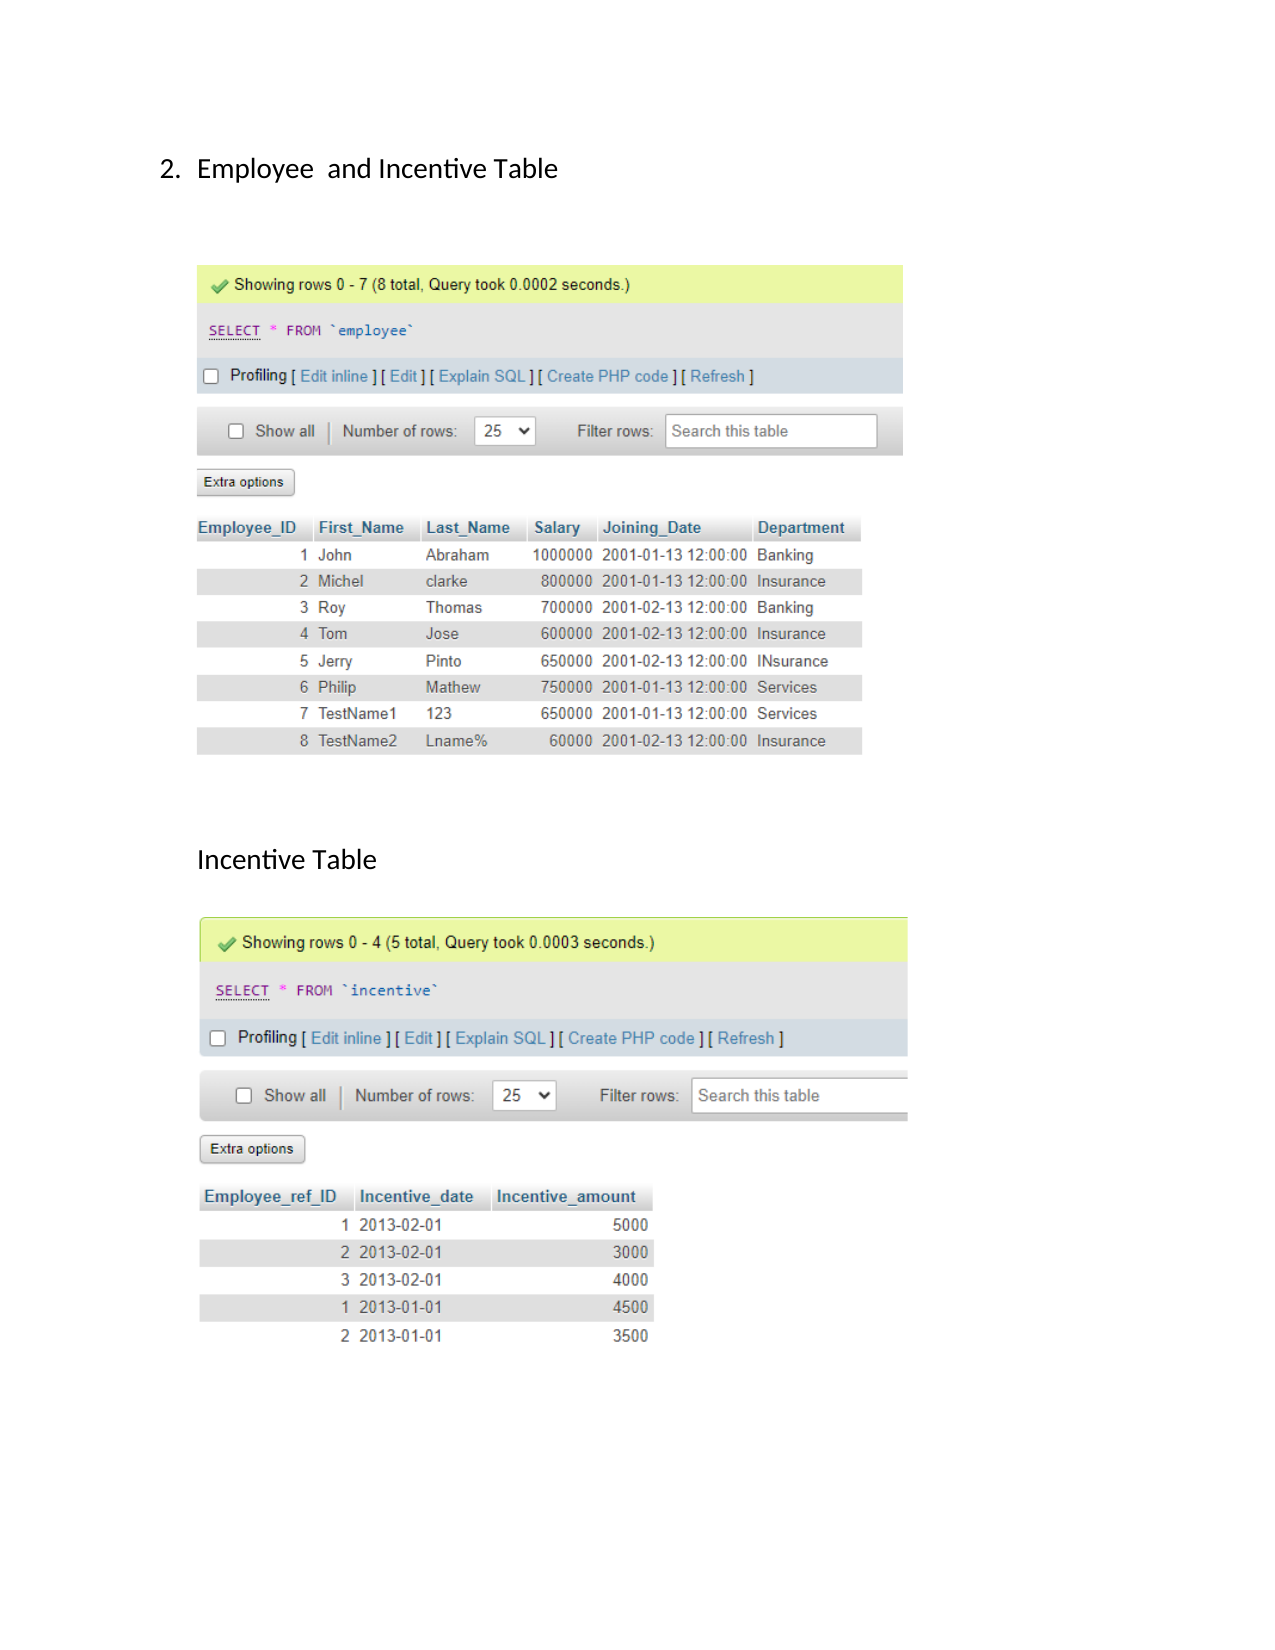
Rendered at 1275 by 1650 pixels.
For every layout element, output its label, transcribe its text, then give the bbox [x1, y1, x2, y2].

picture [196, 917, 908, 1363]
list Employee and Incentive Table [159, 150, 1125, 186]
list Incentive Table [197, 841, 1125, 877]
picture [196, 265, 903, 762]
